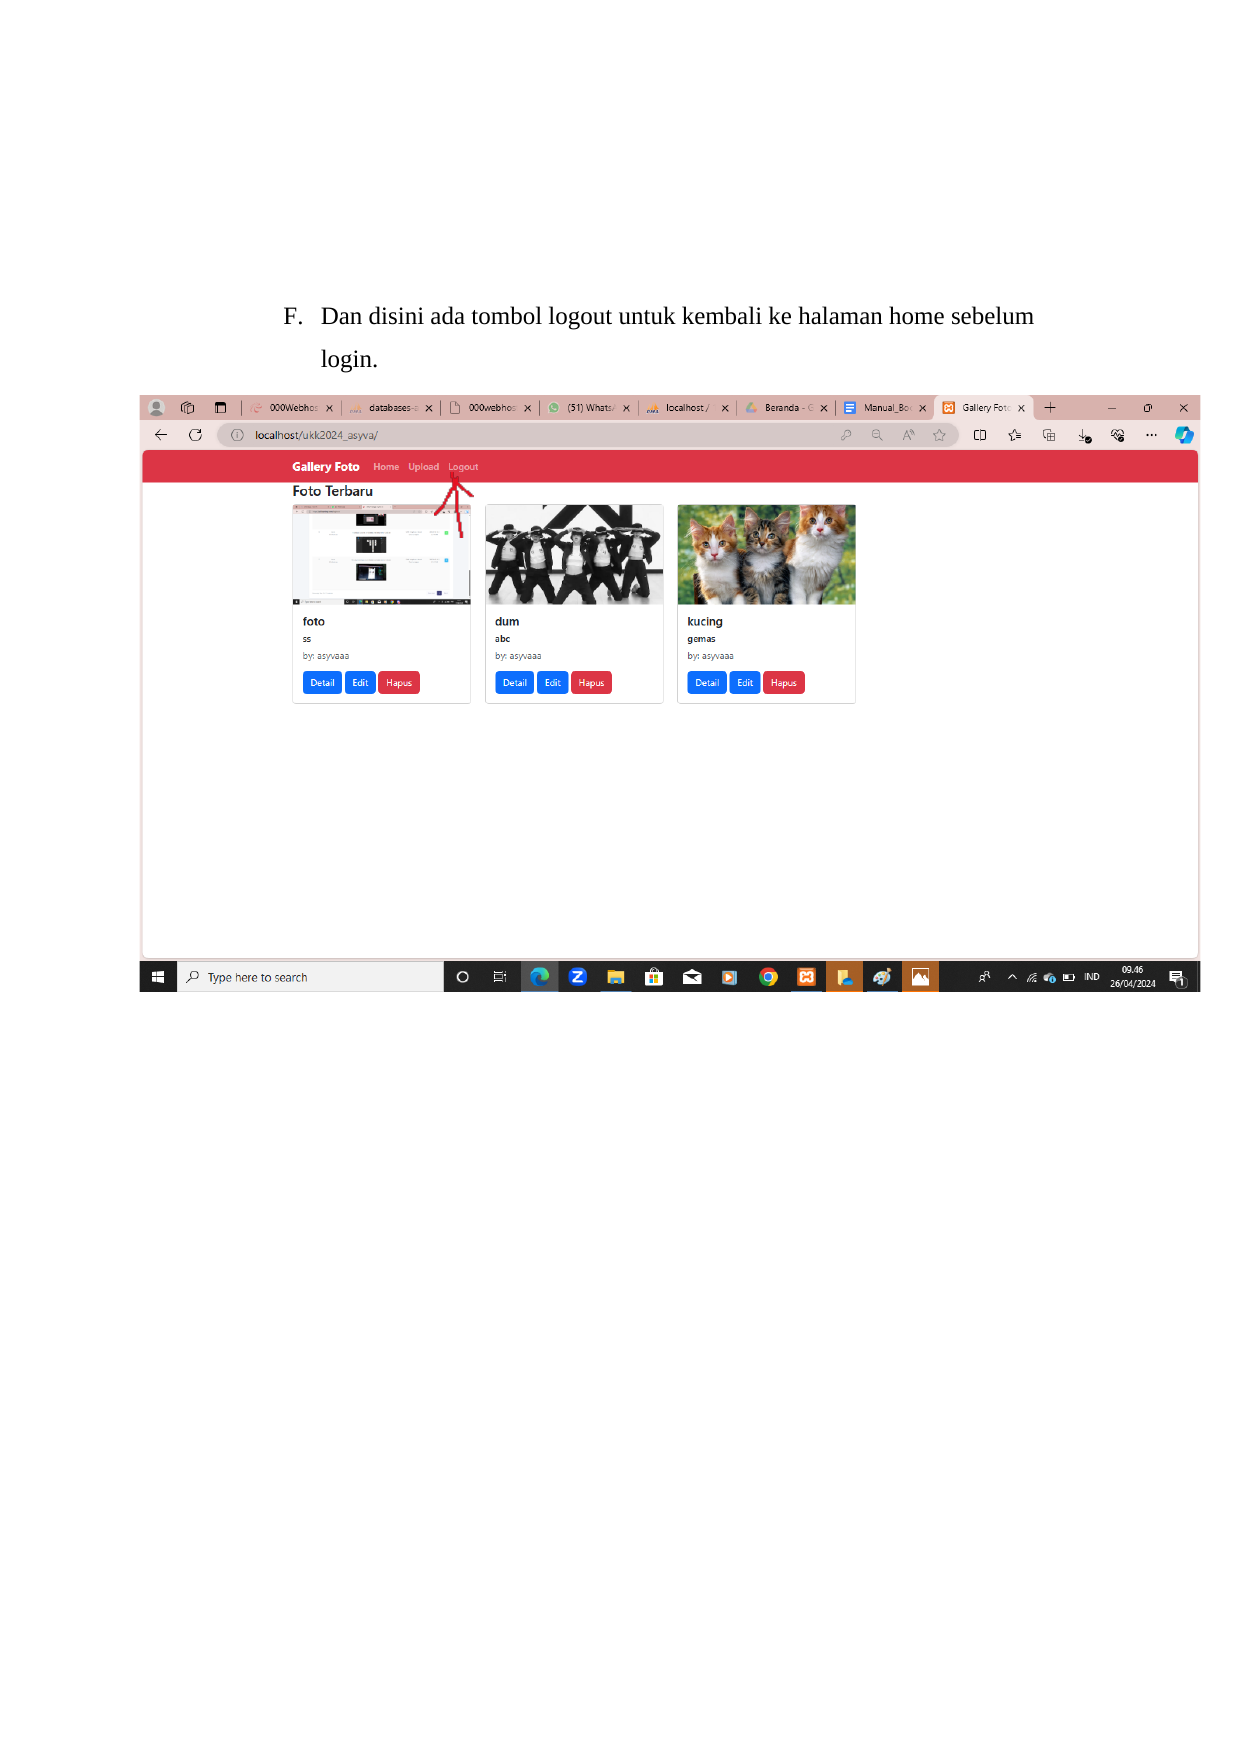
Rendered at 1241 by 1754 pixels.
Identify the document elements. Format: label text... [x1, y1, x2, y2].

list Dan disini ada tombol logout untuk kembali ke halaman home sebelum login. [283, 301, 1090, 373]
picture [139, 395, 1201, 992]
